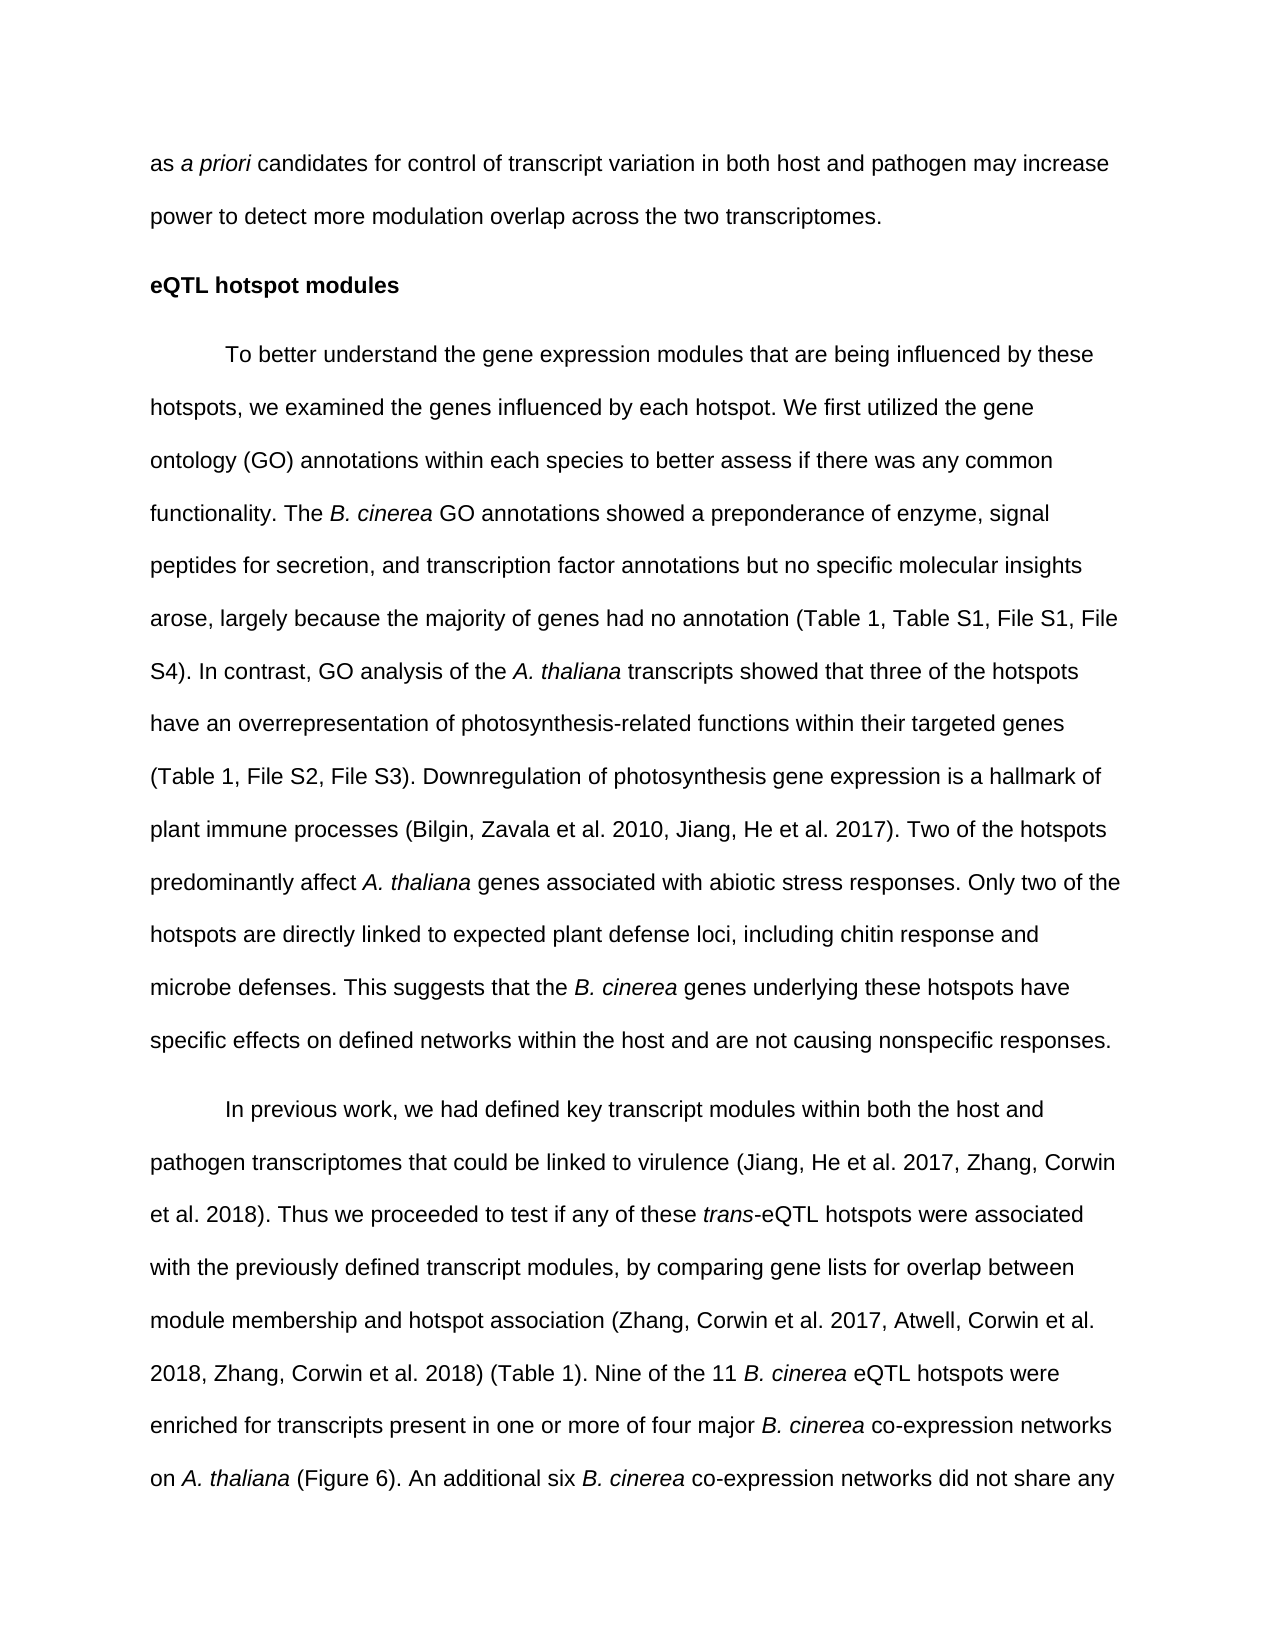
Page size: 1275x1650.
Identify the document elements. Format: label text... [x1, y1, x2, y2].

text eQTL hotspot modules [150, 272, 1125, 298]
text To better understand the gene expression modules that are being influenced by these hotspots, we examined the genes influenced by each hotspot. We first utilized the gene ontology (GO) annotations within each species to better assess if there was any common functionality. The B. cinerea GO annotations showed a preponderance of enzyme, signal peptides for secretion, and transcription factor annotations but no specific molecular insights arose, largely because the majority of genes had no annotation (Table 1, Table S1, File S1, File S4). In contrast, GO analysis of the A. thaliana transcripts showed that three of the hotspots have an overrepresentation of photosynthesis-related functions within their targeted genes (Table 1, File S2, File S3). Downregulation of photosynthesis gene expression is a hallmark of plant immune processes (Bilgin, Zavala et al. 2010, Jiang, He et al. 2017). Two of the hotspots predominantly affect A. thaliana genes associated with abiotic stress responses. Only two of the hotspots are directly linked to expected plant defense loci, including chitin response and microbe defenses. This suggests that the B. cinerea genes underlying these hotspots have specific effects on defined networks within the host and are not causing nonspecific responses. [150, 341, 1125, 1053]
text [150, 1096, 1125, 1491]
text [150, 150, 1125, 229]
